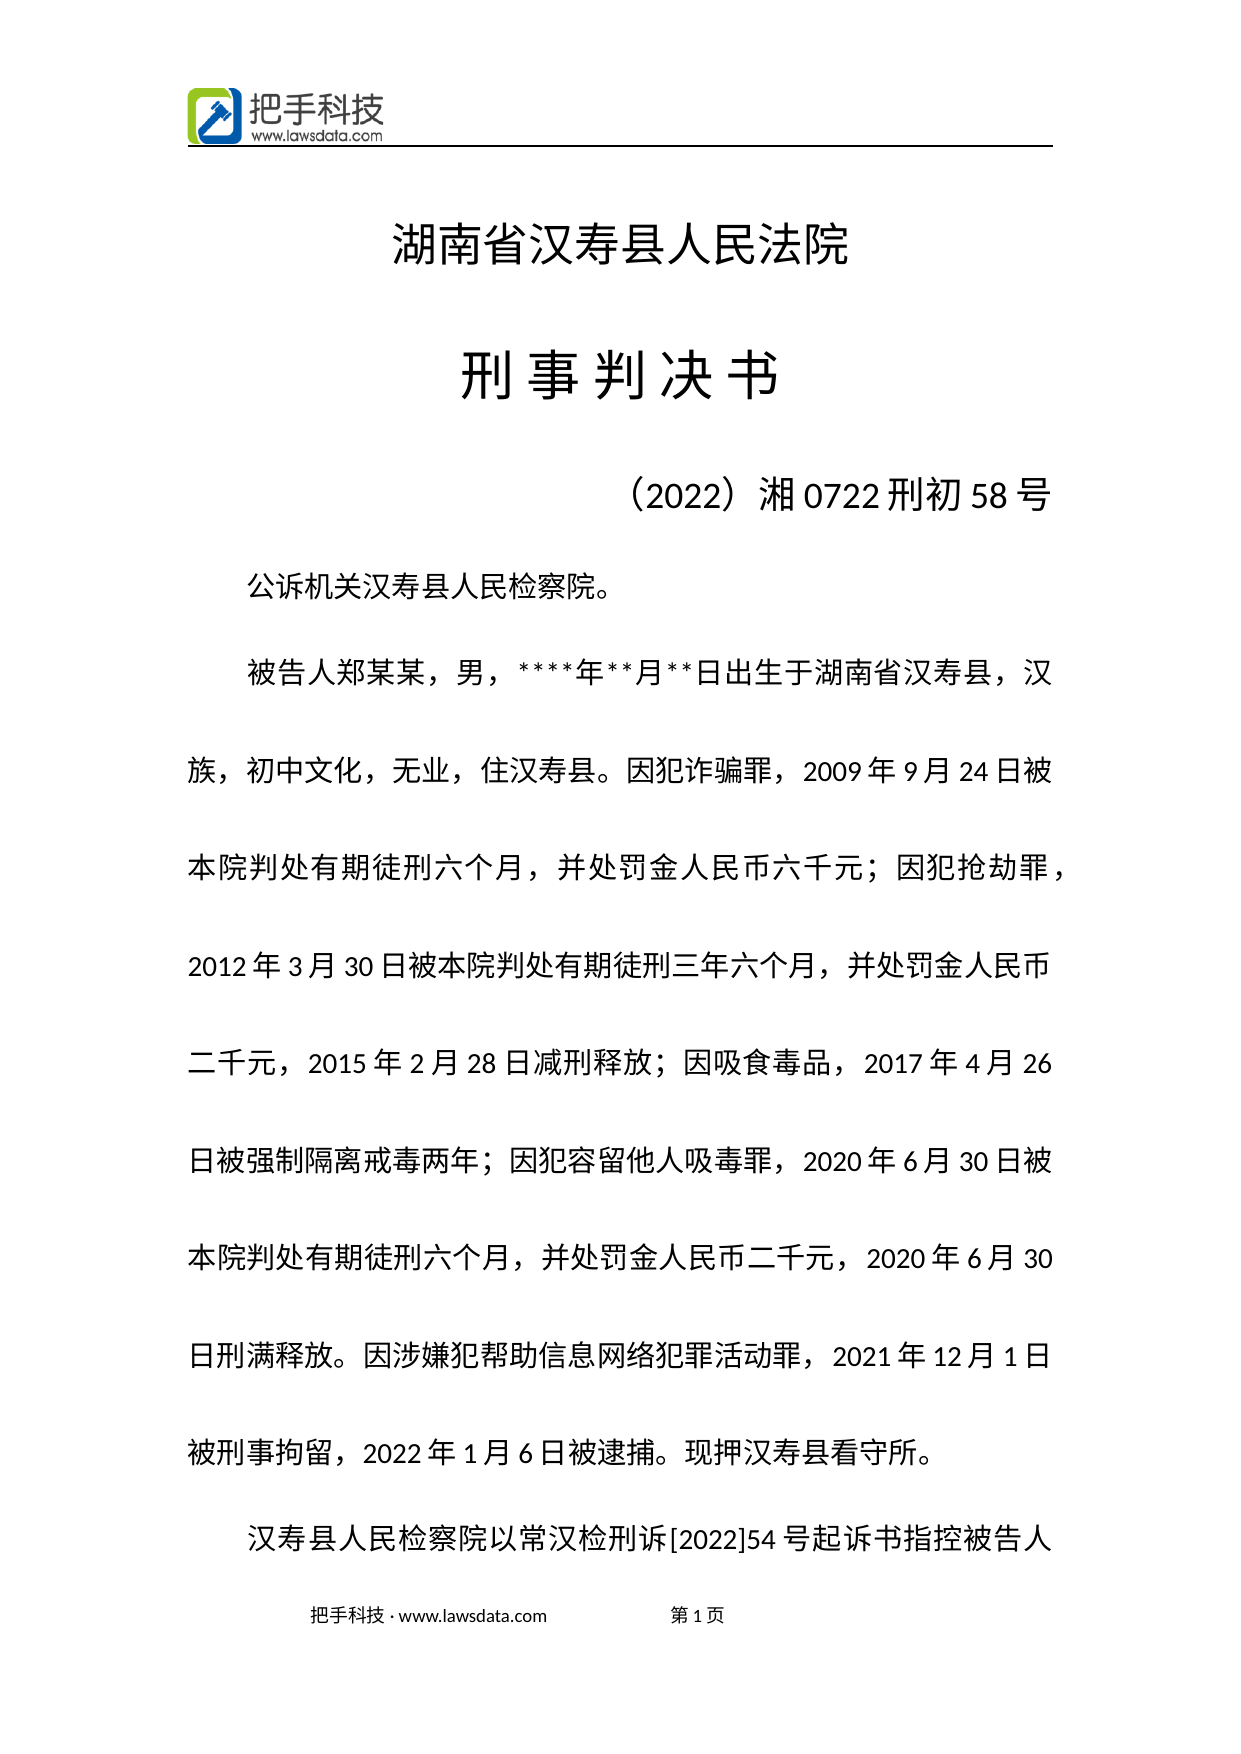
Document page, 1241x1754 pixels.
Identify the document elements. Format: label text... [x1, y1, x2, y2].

picture [187, 88, 384, 144]
text 汉寿县人民检察院以常汉检刑诉[2022]54号起诉书指控被告人郑某某犯帮助信息网络犯罪活动罪，于2022年3月28日向本院提起公诉。本院于当日立案，依法适用简易程序，实行独任审判，公开开庭进行了审理。汉寿县人民检察院指派检察员刘贵纯出庭支持公诉，被告人郑某某到庭参加诉讼。现已审理终结。 [187, 1504, 1053, 1569]
text 被告人郑某某，男，****年**月**日出生于湖南省汉寿县，汉族，初中文化，无业，住汉寿县。因犯诈骗罪，2009年9月24日被本院判处有期徒刑六个月，并处罚金人民币六千元；因犯抢劫罪，2012年3月30日被本院判处有期徒刑三年六个月，并处罚金人民币二千元，2015年2月28日减刑释放；因吸食毒品，2017年4月26日被强制隔离戒毒两年；因犯容留他人吸毒罪，2020年6月30日被本院判处有期徒刑六个月，并处罚金人民币二千元，2020年6月30日刑满释放。因涉嫌犯帮助信息网络犯罪活动罪，2021年12月1日被刑事拘留，2022年1月6日被逮捕。现押汉寿县看守所。 [187, 638, 1053, 1483]
text （2022）湘0722刑初58号 [187, 460, 1053, 525]
text 湖南省汉寿县人民法院 [187, 193, 1053, 290]
text 刑 事 判 决 书 [187, 323, 1053, 421]
text 公诉机关汉寿县人民检察院。 [187, 552, 1053, 617]
